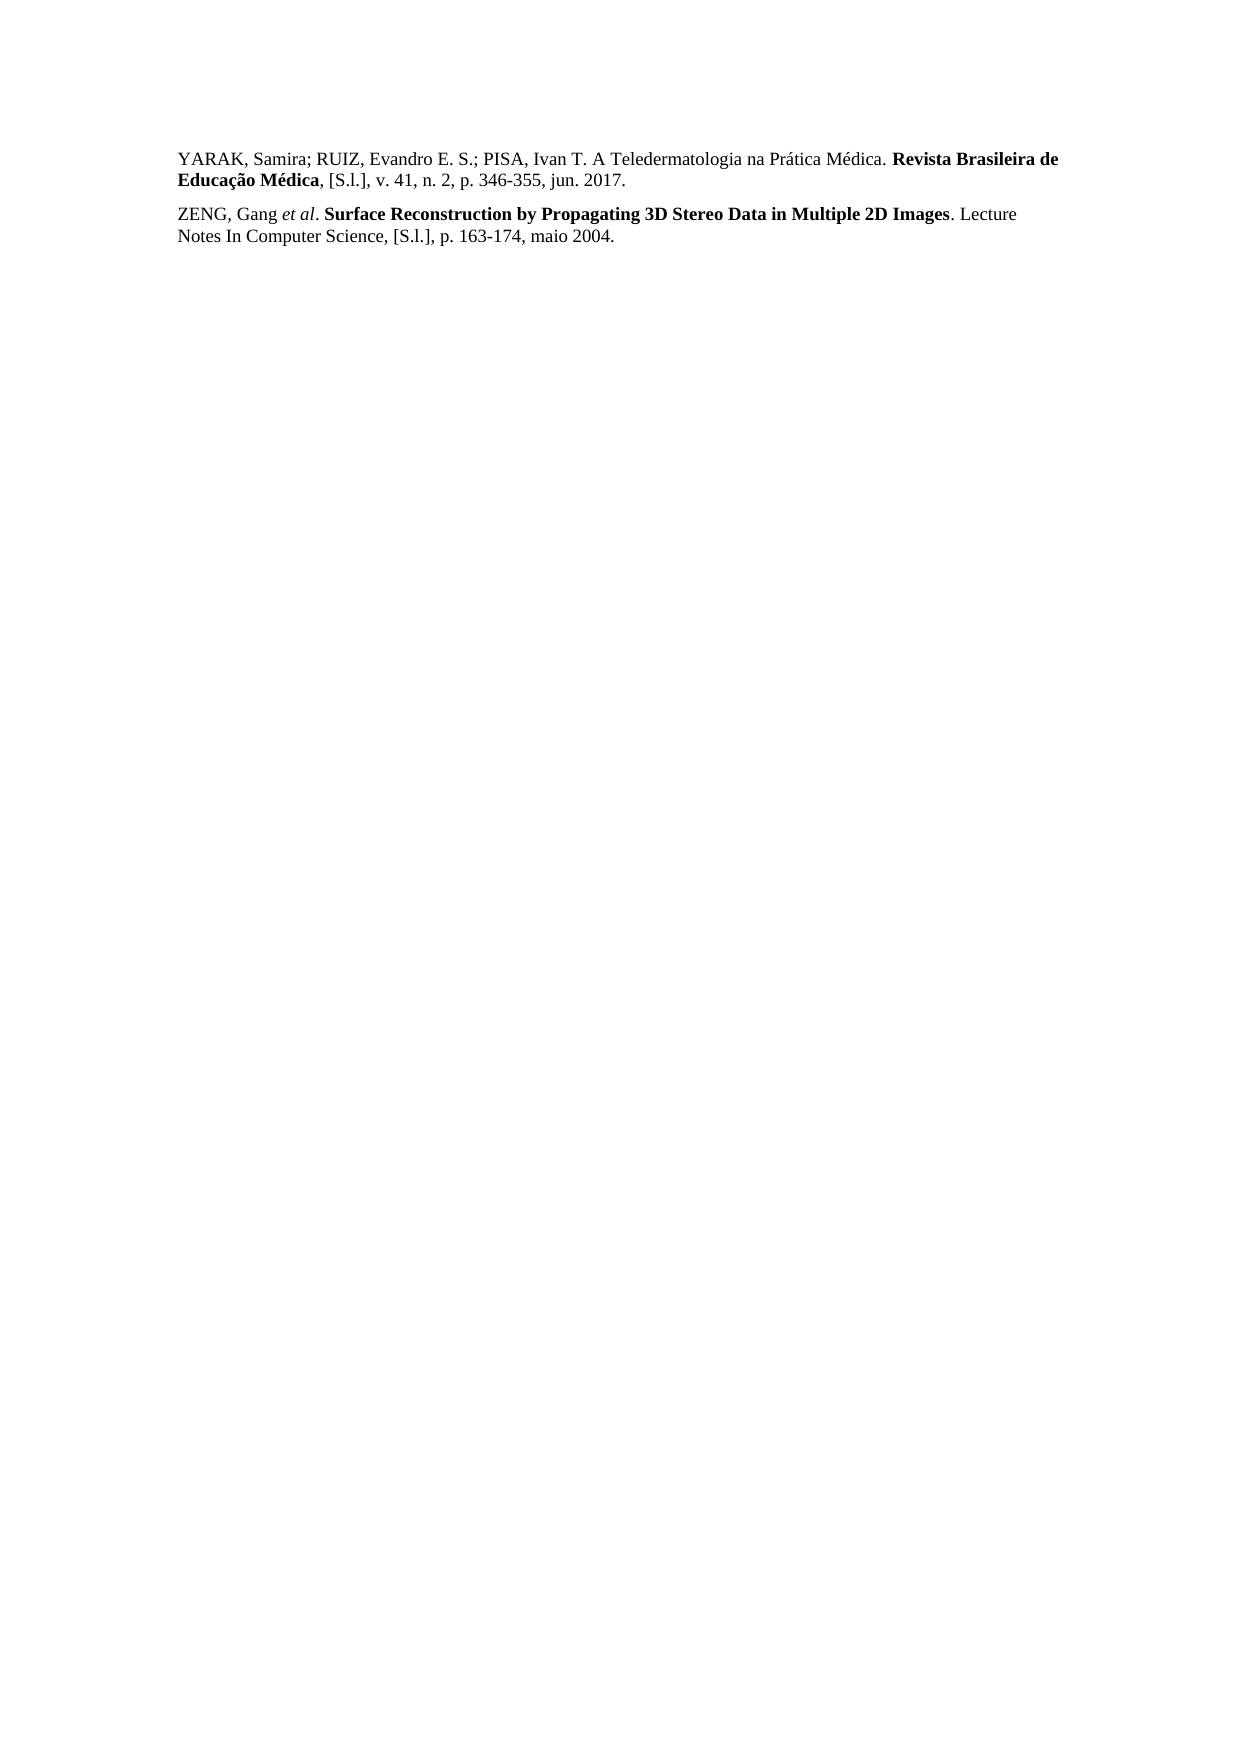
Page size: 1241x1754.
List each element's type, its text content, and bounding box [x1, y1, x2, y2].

text YARAK, Samira; RUIZ, Evandro E. S.; PISA, Ivan T. A Teledermatologia na Prática Médica. Revista Brasileira de Educação Médica, [S.l.], v. 41, n. 2, p. 346-355, jun. 2017. [177, 148, 1063, 191]
text ZENG, Gang et al. Surface Reconstruction by Propagating 3D Stereo Data in Multiple 2D Images. Lecture Notes In Computer Science, [S.l.], p. 163-174, maio 2004. [177, 203, 1063, 246]
